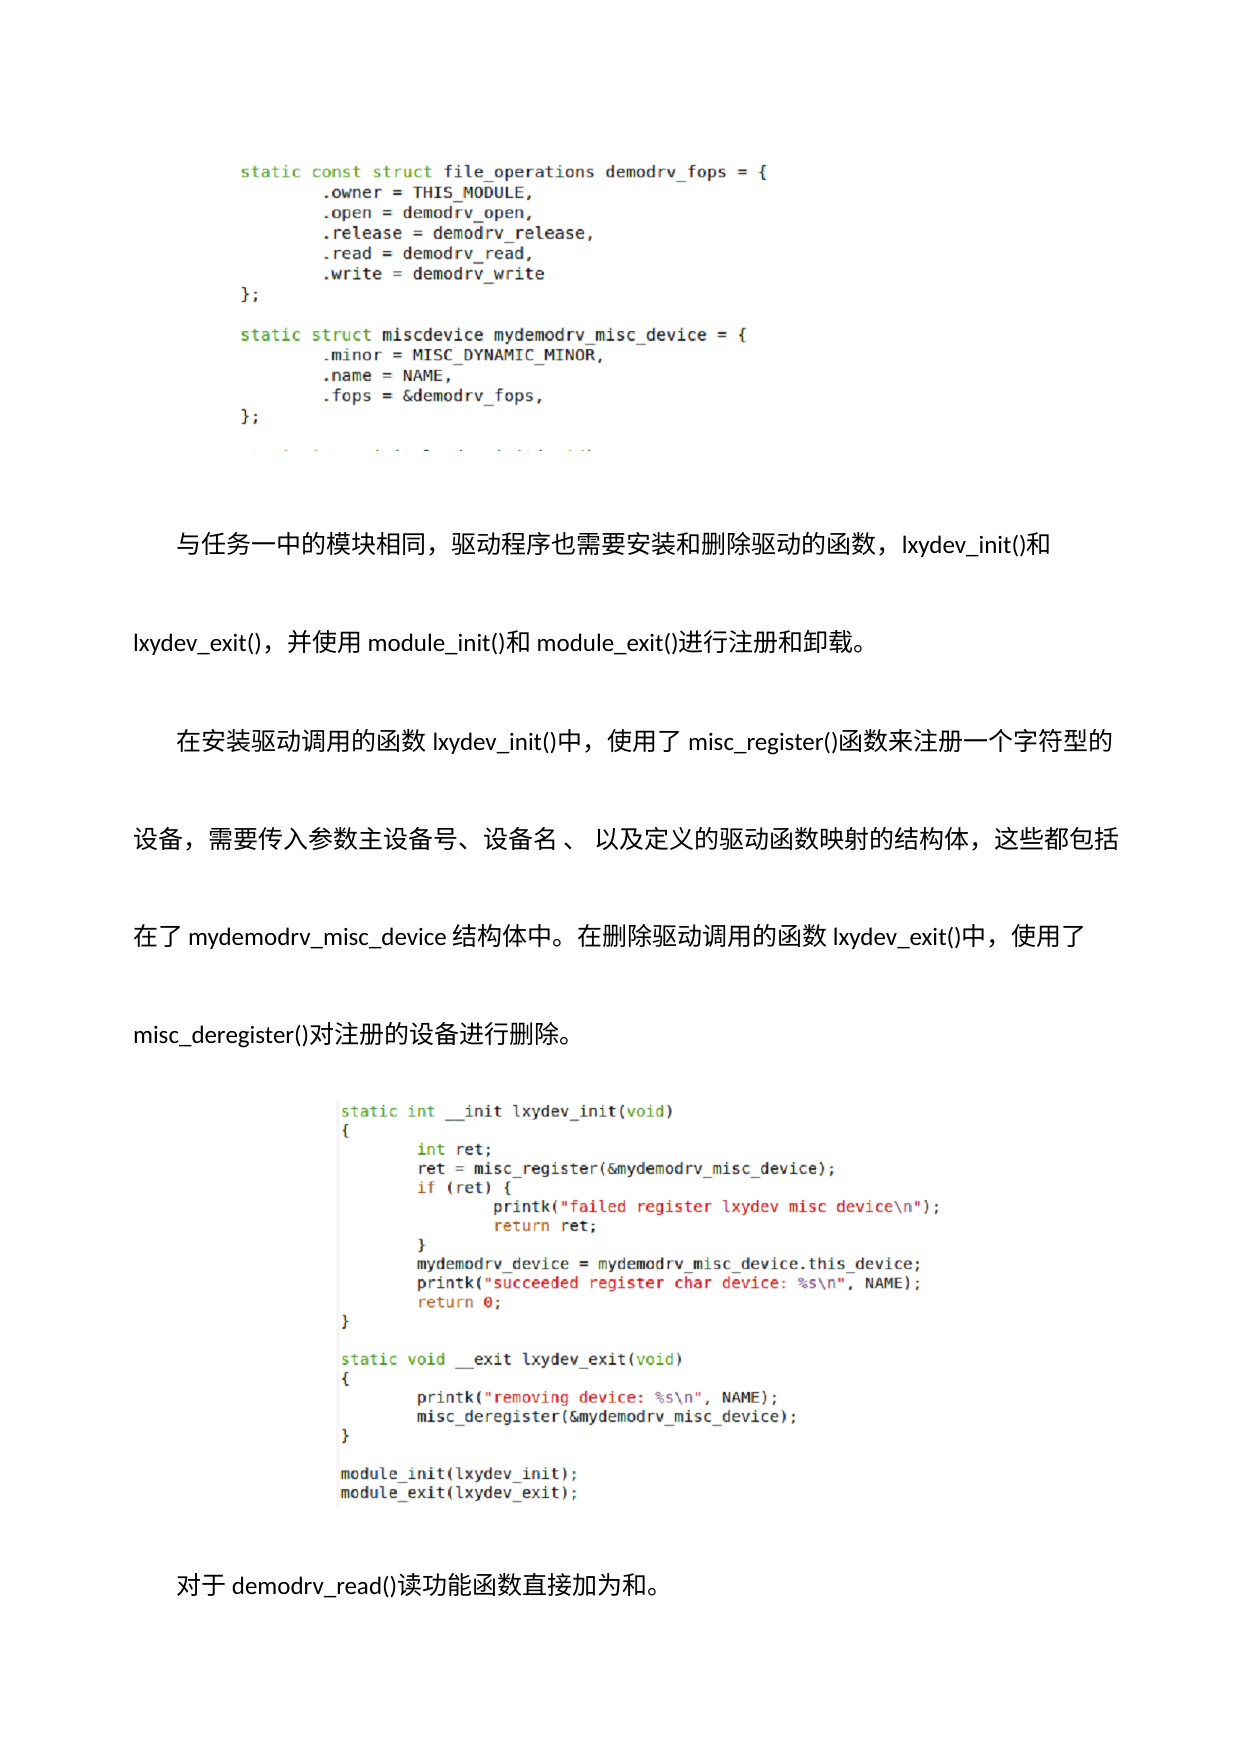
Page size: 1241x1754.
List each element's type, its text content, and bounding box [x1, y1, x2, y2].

text 对于demodrv_read()读功能函数直接加为和。 [133, 1551, 1122, 1616]
picture [238, 155, 1060, 451]
picture [336, 1099, 963, 1507]
text 与任务一中的模块相同，驱动程序也需要安装和删除驱动的函数，lxydev_init()和lxydev_exit()，并使用 module_init()和 module_exit()进行注册和卸载。 [133, 510, 1122, 673]
text 在安装驱动调用的函数 lxydev_init()中，使用了 misc_register()函数来注册一个字符型的设备，需要传入参数主设备号、设备名 、 以及定义的驱动函数映射的结构体，这些都包括在了mydemodrv_misc_device结构体中。在删除驱动调用的函数 lxydev_exit()中，使用了 misc_deregister()对注册的设备进行删除。 [133, 707, 1122, 1065]
